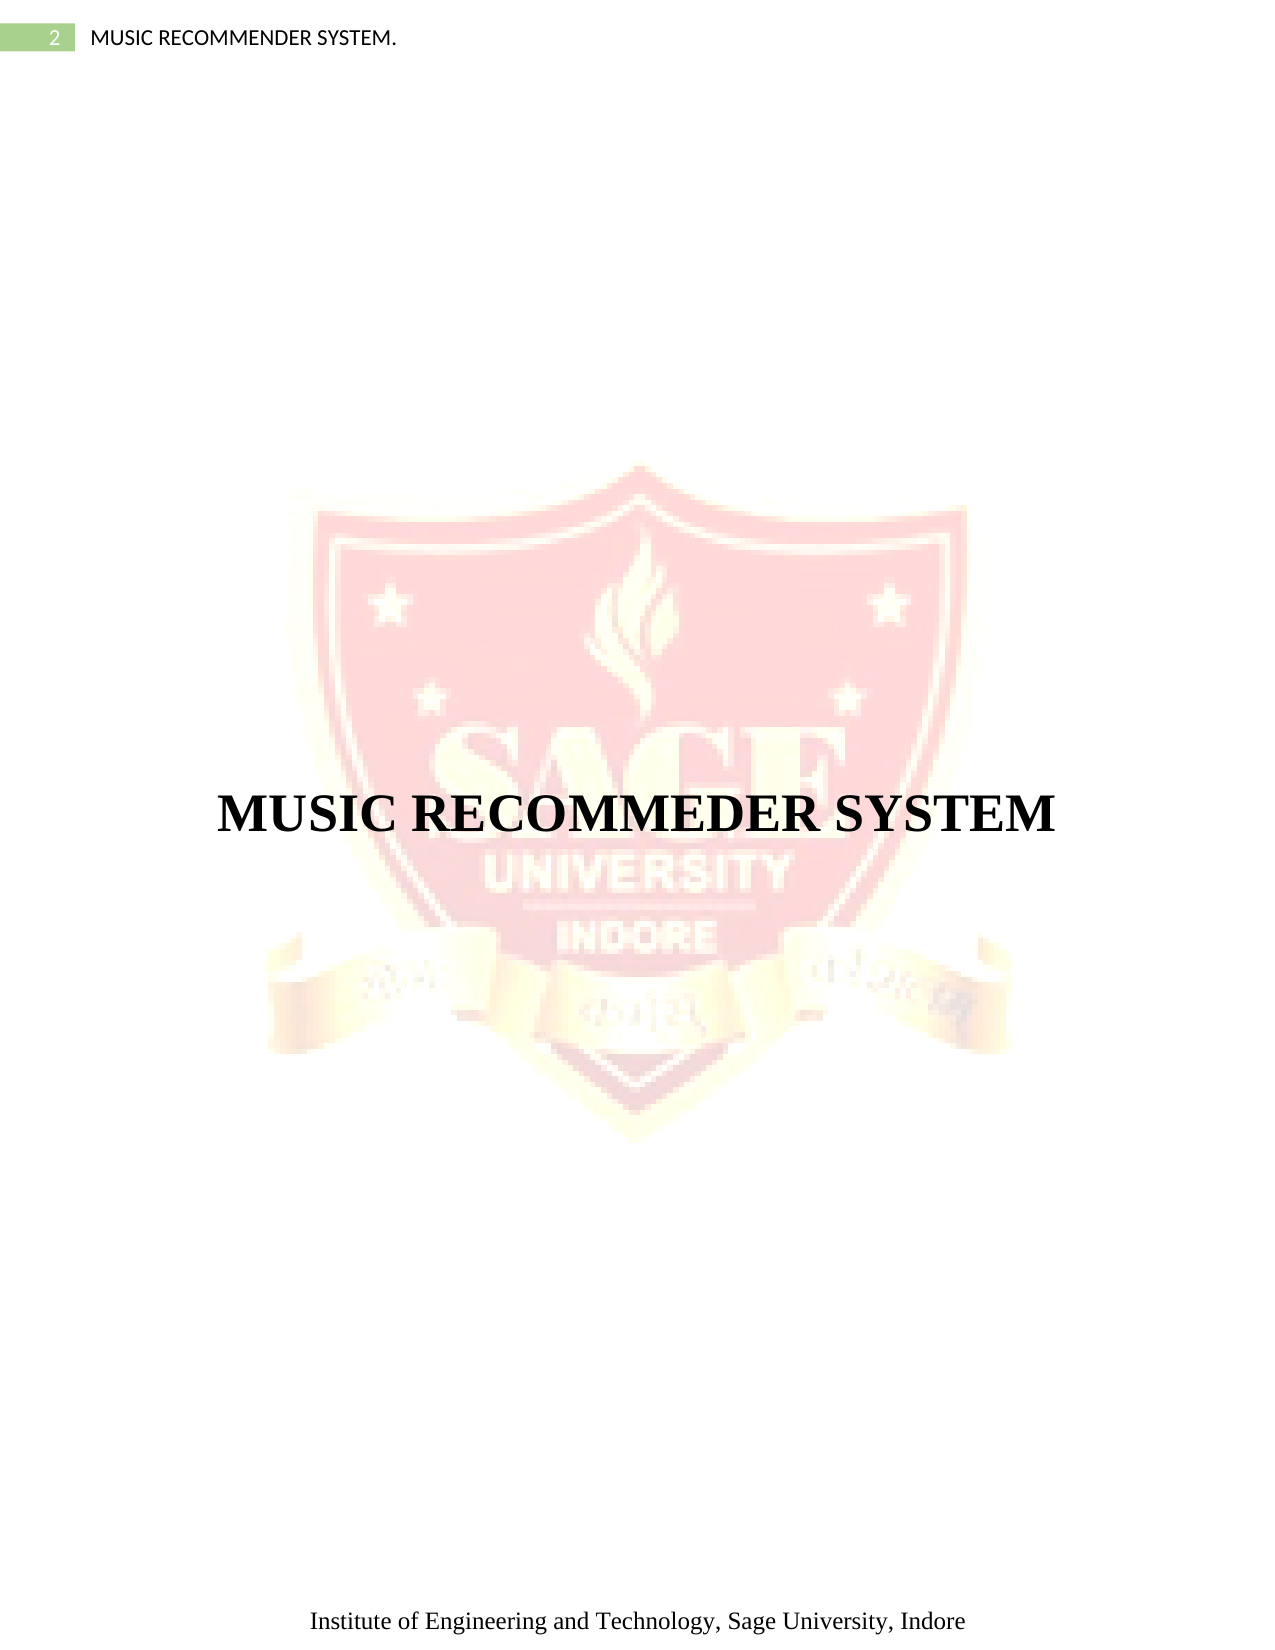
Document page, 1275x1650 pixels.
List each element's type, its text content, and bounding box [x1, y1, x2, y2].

text MUSIC RECOMMEDER SYSTEM [75, 781, 1200, 843]
